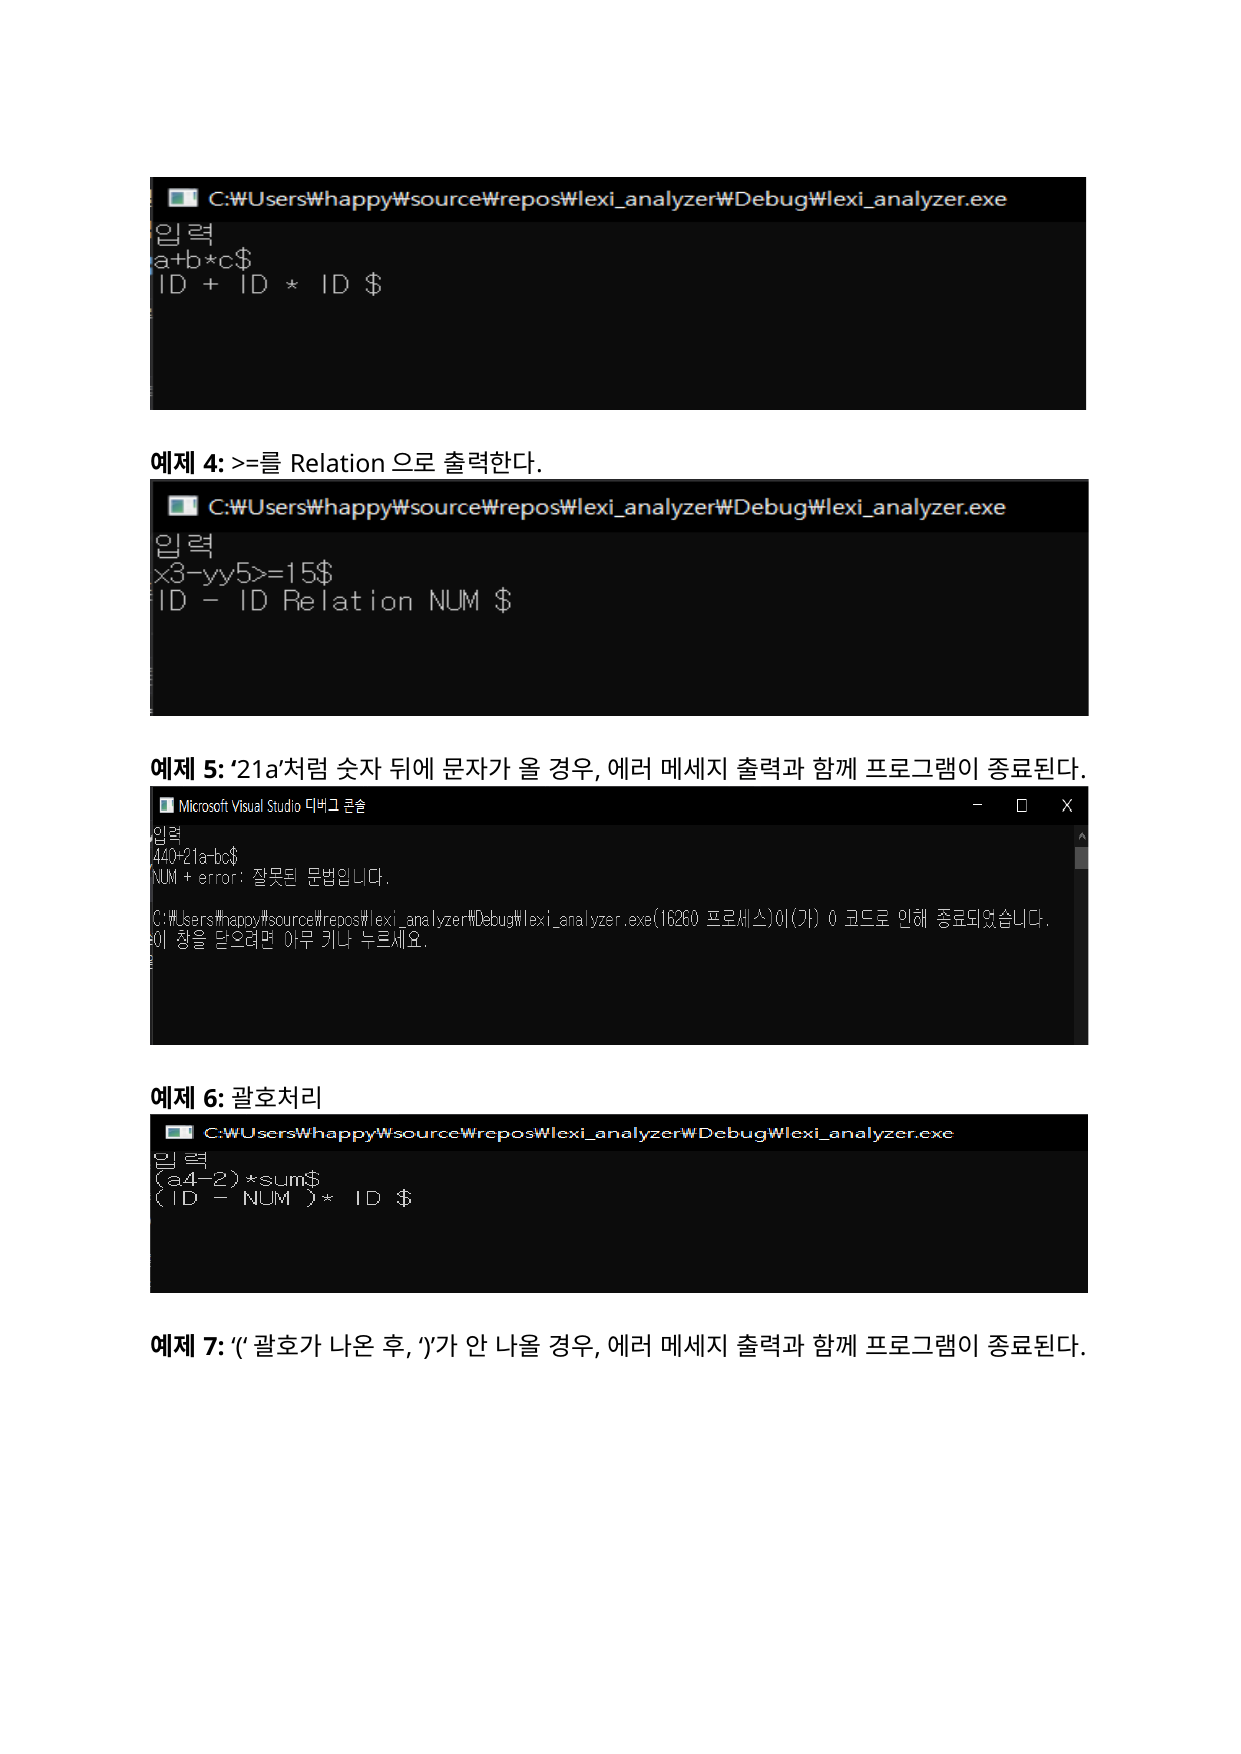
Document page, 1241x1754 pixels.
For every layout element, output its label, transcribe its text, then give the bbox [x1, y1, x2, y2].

picture [150, 177, 1087, 410]
text 예제 4: >=를 Relation으로 출력한다. [150, 443, 1090, 479]
picture [150, 1114, 1088, 1293]
picture [150, 786, 1089, 1045]
text 예제 6: 괄호처리 [150, 1078, 1090, 1114]
text 예제 7: ‘(‘ 괄호가 나온 후, ‘)’가 안 나올 경우, 에러 메세지 출력과 함께 프로그램이 종료된다. [150, 1326, 1090, 1363]
picture [150, 479, 1089, 716]
text 예제 5: ‘21a’처럼 숫자 뒤에 문자가 올 경우, 에러 메세지 출력과 함께 프로그램이 종료된다. [150, 750, 1090, 786]
